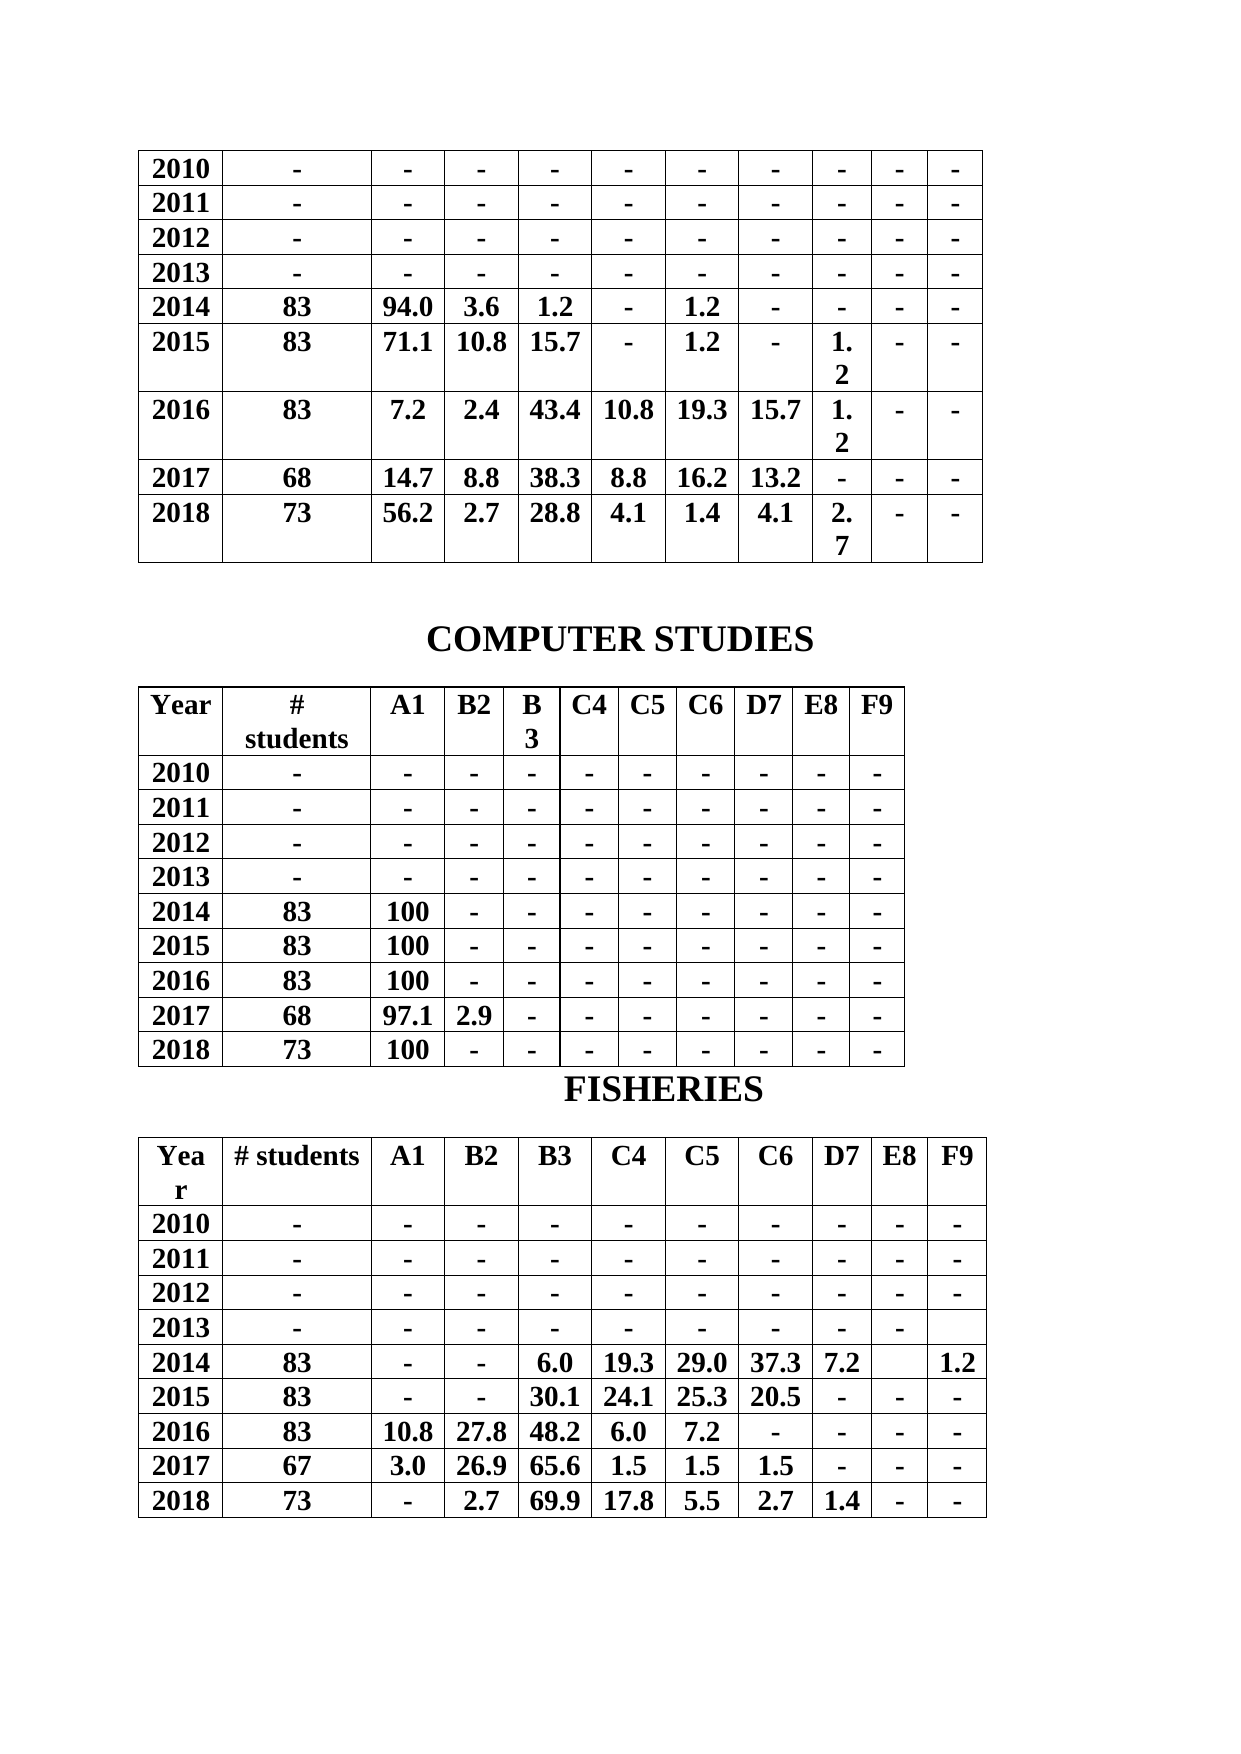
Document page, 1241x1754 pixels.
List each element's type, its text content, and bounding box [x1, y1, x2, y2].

table_cell - [592, 1206, 665, 1240]
table_cell - [677, 998, 734, 1031]
table_cell - [735, 963, 792, 997]
table_cell - [223, 186, 371, 219]
table_cell - [793, 825, 849, 858]
table_cell - [371, 756, 444, 789]
table_cell 100 [371, 894, 444, 927]
table_cell - [372, 1276, 444, 1309]
table_cell - [813, 1449, 871, 1482]
table_cell - [666, 220, 738, 254]
table_cell 25.3 [666, 1379, 738, 1413]
table_cell 14.7 [372, 460, 444, 494]
table_cell 7.2 [813, 1345, 871, 1378]
table_cell 2017 [139, 460, 222, 494]
table_cell - [561, 929, 618, 962]
table_cell - [619, 963, 676, 997]
table_cell 97.1 [371, 998, 444, 1031]
table_cell 65.6 [519, 1449, 591, 1482]
table_cell - [592, 151, 665, 184]
table_cell - [372, 255, 444, 288]
table_cell 8.8 [592, 460, 665, 494]
table_cell - [813, 1276, 871, 1309]
table_cell - [872, 1449, 927, 1482]
table_cell - [666, 1310, 738, 1344]
table_cell 2018 [139, 495, 222, 562]
table_cell - [928, 324, 982, 391]
table_cell 15.7 [739, 392, 812, 459]
table_cell - [677, 963, 734, 997]
table_cell 83 [223, 324, 371, 391]
table_cell - [677, 894, 734, 927]
table_cell - [223, 756, 370, 789]
table_cell 16.2 [666, 460, 738, 494]
table_cell - [504, 1032, 559, 1066]
table_cell 2014 [139, 894, 222, 927]
table_header D7 [735, 688, 792, 754]
table_cell - [735, 756, 792, 789]
table_cell 2012 [139, 825, 222, 858]
table_cell 13.2 [739, 460, 812, 494]
table_cell 15.7 [519, 324, 591, 391]
table_cell 100 [371, 963, 444, 997]
table_cell - [372, 1483, 444, 1517]
table_cell 1.5 [592, 1449, 665, 1482]
table_cell - [813, 1379, 871, 1413]
table_cell - [813, 255, 871, 288]
table_cell - [561, 825, 618, 858]
table_cell 1.2 [928, 1345, 986, 1378]
table_cell 2017 [139, 1449, 222, 1482]
table_cell 2.7 [445, 495, 518, 562]
table_cell 19.3 [592, 1345, 665, 1378]
table_cell 2.7 [445, 1483, 518, 1517]
table_cell - [928, 1276, 986, 1309]
table_cell 1.2 [813, 392, 871, 459]
table_cell - [739, 186, 812, 219]
table_cell - [850, 859, 904, 893]
table_cell 8.8 [445, 460, 518, 494]
table_cell - [445, 151, 518, 184]
table_cell 2015 [139, 1379, 222, 1413]
table_cell - [561, 998, 618, 1031]
table_cell 38.3 [519, 460, 591, 494]
table_cell 56.2 [372, 495, 444, 562]
table_header E8 [793, 688, 849, 754]
table_cell - [872, 1241, 927, 1274]
table_cell - [504, 929, 559, 962]
table_cell - [850, 825, 904, 858]
table_cell - [793, 998, 849, 1031]
table_cell - [735, 894, 792, 927]
table_cell - [372, 151, 444, 184]
table_cell - [666, 255, 738, 288]
table_cell 2014 [139, 1345, 222, 1378]
table_cell - [223, 1276, 371, 1309]
table_cell 2011 [139, 1241, 222, 1274]
table_cell 2016 [139, 392, 222, 459]
table_cell 2012 [139, 1276, 222, 1309]
table_cell 83 [223, 894, 370, 927]
table_cell 3.6 [445, 289, 518, 323]
table_header B3 [519, 1138, 591, 1205]
table_cell 68 [223, 998, 370, 1031]
table_cell - [592, 1310, 665, 1344]
table_cell - [813, 1310, 871, 1344]
table_cell - [735, 998, 792, 1031]
table_cell - [592, 289, 665, 323]
table_cell - [592, 1241, 665, 1274]
table_cell - [372, 186, 444, 219]
table_cell 4.1 [592, 495, 665, 562]
table_cell - [739, 289, 812, 323]
table_cell 2013 [139, 859, 222, 893]
table_cell - [739, 1241, 812, 1274]
table_cell 83 [223, 929, 370, 962]
table_cell 7.2 [666, 1414, 738, 1447]
table_cell - [223, 859, 370, 893]
table_header C4 [592, 1138, 665, 1205]
table_cell 37.3 [739, 1345, 812, 1378]
table_cell - [666, 186, 738, 219]
table_cell - [445, 1241, 518, 1274]
table_cell 1.2 [666, 289, 738, 323]
table_cell - [872, 255, 927, 288]
table_cell 5.5 [666, 1483, 738, 1517]
table_header # students [223, 688, 370, 754]
table_cell - [445, 1345, 518, 1378]
table_cell 17.8 [592, 1483, 665, 1517]
table_cell 2015 [139, 929, 222, 962]
table_cell - [928, 1483, 986, 1517]
table_cell - [735, 790, 792, 824]
table_cell - [445, 756, 503, 789]
table_cell - [666, 151, 738, 184]
table_cell 83 [223, 1345, 371, 1378]
table_cell - [666, 1241, 738, 1274]
table_cell 2010 [139, 756, 222, 789]
table_cell - [519, 1206, 591, 1240]
table_cell - [445, 255, 518, 288]
table_cell 30.1 [519, 1379, 591, 1413]
table_cell 27.8 [445, 1414, 518, 1447]
table_cell - [928, 255, 982, 288]
table_cell - [928, 186, 982, 219]
table_cell - [519, 151, 591, 184]
table_cell 3.0 [372, 1449, 444, 1482]
table_cell - [223, 220, 371, 254]
table_cell 2013 [139, 1310, 222, 1344]
table_cell - [445, 220, 518, 254]
table_cell - [813, 186, 871, 219]
table_cell 10.8 [372, 1414, 444, 1447]
table_cell - [372, 1241, 444, 1274]
table_cell - [592, 220, 665, 254]
table_cell - [739, 1310, 812, 1344]
table_cell - [561, 894, 618, 927]
table_cell 73 [223, 495, 371, 562]
table_header F9 [928, 1138, 986, 1205]
table_cell 2012 [139, 220, 222, 254]
table_cell - [592, 1276, 665, 1309]
table_cell - [223, 825, 370, 858]
table_cell - [223, 1310, 371, 1344]
table_cell 2016 [139, 1414, 222, 1447]
table_cell - [928, 220, 982, 254]
table_cell - [666, 1206, 738, 1240]
table_cell - [813, 1241, 871, 1274]
table_header Year [139, 1138, 222, 1205]
table_cell - [850, 1032, 904, 1066]
table_cell - [739, 1206, 812, 1240]
table_cell - [504, 859, 559, 893]
table_cell - [739, 151, 812, 184]
table_cell 26.9 [445, 1449, 518, 1482]
table_cell - [666, 1276, 738, 1309]
table_cell - [813, 1414, 871, 1447]
table_header C6 [677, 688, 734, 754]
table_cell - [504, 756, 559, 789]
table_cell 83 [223, 289, 371, 323]
table_cell - [739, 1276, 812, 1309]
table_cell - [813, 289, 871, 323]
table_cell - [793, 756, 849, 789]
table_cell - [619, 998, 676, 1031]
table_cell - [872, 1310, 927, 1344]
table_cell - [928, 392, 982, 459]
table_cell - [519, 186, 591, 219]
table_cell 43.4 [519, 392, 591, 459]
table_cell - [813, 1206, 871, 1240]
table_cell - [592, 255, 665, 288]
table_cell - [677, 790, 734, 824]
table_cell - [372, 1379, 444, 1413]
table_cell 6.0 [592, 1414, 665, 1447]
text FISHERIES [150, 1067, 1090, 1110]
table_cell - [735, 859, 792, 893]
table_cell - [872, 1483, 927, 1517]
table_cell 19.3 [666, 392, 738, 459]
table_cell 10.8 [445, 324, 518, 391]
table_cell - [872, 1414, 927, 1447]
table_cell 29.0 [666, 1345, 738, 1378]
table_cell - [371, 790, 444, 824]
table_cell 68 [223, 460, 371, 494]
table_cell - [619, 825, 676, 858]
table_header Year [139, 688, 222, 754]
table_cell - [677, 756, 734, 789]
table_cell 10.8 [592, 392, 665, 459]
table_cell - [872, 392, 927, 459]
table_cell - [445, 859, 503, 893]
table_cell - [928, 1241, 986, 1274]
table_cell - [619, 790, 676, 824]
table_cell - [793, 859, 849, 893]
table_cell - [793, 963, 849, 997]
table_cell 1.4 [813, 1483, 871, 1517]
table_cell - [371, 825, 444, 858]
table_cell 2017 [139, 998, 222, 1031]
table_cell 100 [371, 929, 444, 962]
table_cell 1.2 [666, 324, 738, 391]
table_cell - [519, 220, 591, 254]
table_cell - [445, 894, 503, 927]
table_cell 2016 [139, 963, 222, 997]
table_cell - [677, 825, 734, 858]
table_cell 1.5 [666, 1449, 738, 1482]
table_cell - [735, 1032, 792, 1066]
table_cell - [445, 186, 518, 219]
table_cell - [813, 220, 871, 254]
table_cell - [504, 894, 559, 927]
table_cell - [504, 998, 559, 1031]
table_cell - [793, 1032, 849, 1066]
table_cell - [445, 825, 503, 858]
table_cell - [372, 1345, 444, 1378]
table_cell - [677, 1032, 734, 1066]
table_cell - [592, 186, 665, 219]
table_cell 48.2 [519, 1414, 591, 1447]
table_cell - [872, 495, 927, 562]
table_cell - [619, 756, 676, 789]
table_cell - [372, 1310, 444, 1344]
table_cell 7.2 [372, 392, 444, 459]
table_cell - [872, 1206, 927, 1240]
table_cell [928, 1310, 986, 1344]
table_cell - [519, 1241, 591, 1274]
table_cell 2011 [139, 790, 222, 824]
table_cell - [371, 859, 444, 893]
table_cell - [739, 220, 812, 254]
table_cell - [872, 220, 927, 254]
table_cell - [223, 255, 371, 288]
table_cell - [619, 859, 676, 893]
table_cell - [677, 929, 734, 962]
table_cell 1.5 [739, 1449, 812, 1482]
table_cell 71.1 [372, 324, 444, 391]
table_cell 28.8 [519, 495, 591, 562]
table_cell 2010 [139, 151, 222, 184]
table_cell - [519, 1310, 591, 1344]
table_cell - [504, 963, 559, 997]
table_cell - [735, 929, 792, 962]
table_cell 2018 [139, 1483, 222, 1517]
table_cell - [872, 324, 927, 391]
table_cell - [504, 790, 559, 824]
table_cell 2011 [139, 186, 222, 219]
table_header B3 [504, 688, 559, 754]
table_header C4 [561, 688, 618, 754]
table_header A1 [372, 1138, 444, 1205]
table_cell - [850, 929, 904, 962]
table_cell - [850, 998, 904, 1031]
table_cell - [928, 289, 982, 323]
table_cell - [445, 1206, 518, 1240]
table_cell - [928, 151, 982, 184]
table_cell - [850, 894, 904, 927]
table_cell - [519, 255, 591, 288]
table_cell - [445, 929, 503, 962]
table_cell - [372, 220, 444, 254]
table_cell 2015 [139, 324, 222, 391]
table_cell 2013 [139, 255, 222, 288]
table_cell - [735, 825, 792, 858]
table_cell - [872, 289, 927, 323]
table_cell 2.7 [813, 495, 871, 562]
table_header B2 [445, 688, 503, 754]
table_cell 20.5 [739, 1379, 812, 1413]
table_cell - [872, 1276, 927, 1309]
table_cell 2.9 [445, 998, 503, 1031]
table_cell - [739, 255, 812, 288]
table_header F9 [850, 688, 904, 754]
table_header # students [223, 1138, 371, 1205]
table_cell - [223, 1206, 371, 1240]
table_cell - [739, 324, 812, 391]
table_header C5 [619, 688, 676, 754]
table_cell 1.2 [519, 289, 591, 323]
table_cell 24.1 [592, 1379, 665, 1413]
table_cell - [561, 859, 618, 893]
table_cell 83 [223, 392, 371, 459]
table_header C6 [739, 1138, 812, 1205]
table_cell - [850, 756, 904, 789]
table_cell 83 [223, 1414, 371, 1447]
table_cell 6.0 [519, 1345, 591, 1378]
table_cell 1.4 [666, 495, 738, 562]
table_cell [872, 1345, 927, 1378]
table_cell - [223, 151, 371, 184]
table_cell - [928, 1206, 986, 1240]
table_cell - [445, 1379, 518, 1413]
table_cell - [928, 460, 982, 494]
table_cell - [504, 825, 559, 858]
table_cell 83 [223, 1379, 371, 1413]
table_cell 2014 [139, 289, 222, 323]
table_cell - [928, 1414, 986, 1447]
table_cell - [592, 324, 665, 391]
table_header A1 [371, 688, 444, 754]
table_cell - [813, 151, 871, 184]
table_cell 2018 [139, 1032, 222, 1066]
table_cell - [928, 1379, 986, 1413]
table_cell - [872, 460, 927, 494]
table_cell 2010 [139, 1206, 222, 1240]
table_cell 73 [223, 1032, 370, 1066]
text COMPUTER STUDIES [150, 616, 1090, 659]
table_cell - [793, 929, 849, 962]
table_cell 4.1 [739, 495, 812, 562]
table_cell - [793, 790, 849, 824]
table_header D7 [813, 1138, 871, 1205]
table_cell 69.9 [519, 1483, 591, 1517]
table_cell - [223, 1241, 371, 1274]
table_cell 83 [223, 963, 370, 997]
table_cell - [739, 1414, 812, 1447]
table_cell - [372, 1206, 444, 1240]
table_cell - [445, 963, 503, 997]
table_cell - [561, 963, 618, 997]
table_cell 1.2 [813, 324, 871, 391]
table_cell - [928, 1449, 986, 1482]
table_cell - [561, 790, 618, 824]
table_cell - [813, 460, 871, 494]
table_cell 100 [371, 1032, 444, 1066]
table_cell 2.7 [739, 1483, 812, 1517]
table_header E8 [872, 1138, 927, 1205]
table_cell - [928, 495, 982, 562]
table_cell - [445, 790, 503, 824]
table_cell - [872, 186, 927, 219]
table_cell - [872, 151, 927, 184]
table_cell 67 [223, 1449, 371, 1482]
table_cell - [619, 929, 676, 962]
table_cell - [445, 1032, 503, 1066]
table_cell - [519, 1276, 591, 1309]
table_cell - [619, 1032, 676, 1066]
table_cell - [872, 1379, 927, 1413]
table_header C5 [666, 1138, 738, 1205]
table_cell 94.0 [372, 289, 444, 323]
table_cell - [561, 1032, 618, 1066]
table_cell 73 [223, 1483, 371, 1517]
table_cell - [445, 1310, 518, 1344]
table_cell - [850, 963, 904, 997]
table_header B2 [445, 1138, 518, 1205]
table_cell - [677, 859, 734, 893]
table_cell - [561, 756, 618, 789]
table_cell 2.4 [445, 392, 518, 459]
table_cell - [850, 790, 904, 824]
table_cell - [445, 1276, 518, 1309]
table_cell - [619, 894, 676, 927]
table_cell - [223, 790, 370, 824]
table_cell - [793, 894, 849, 927]
